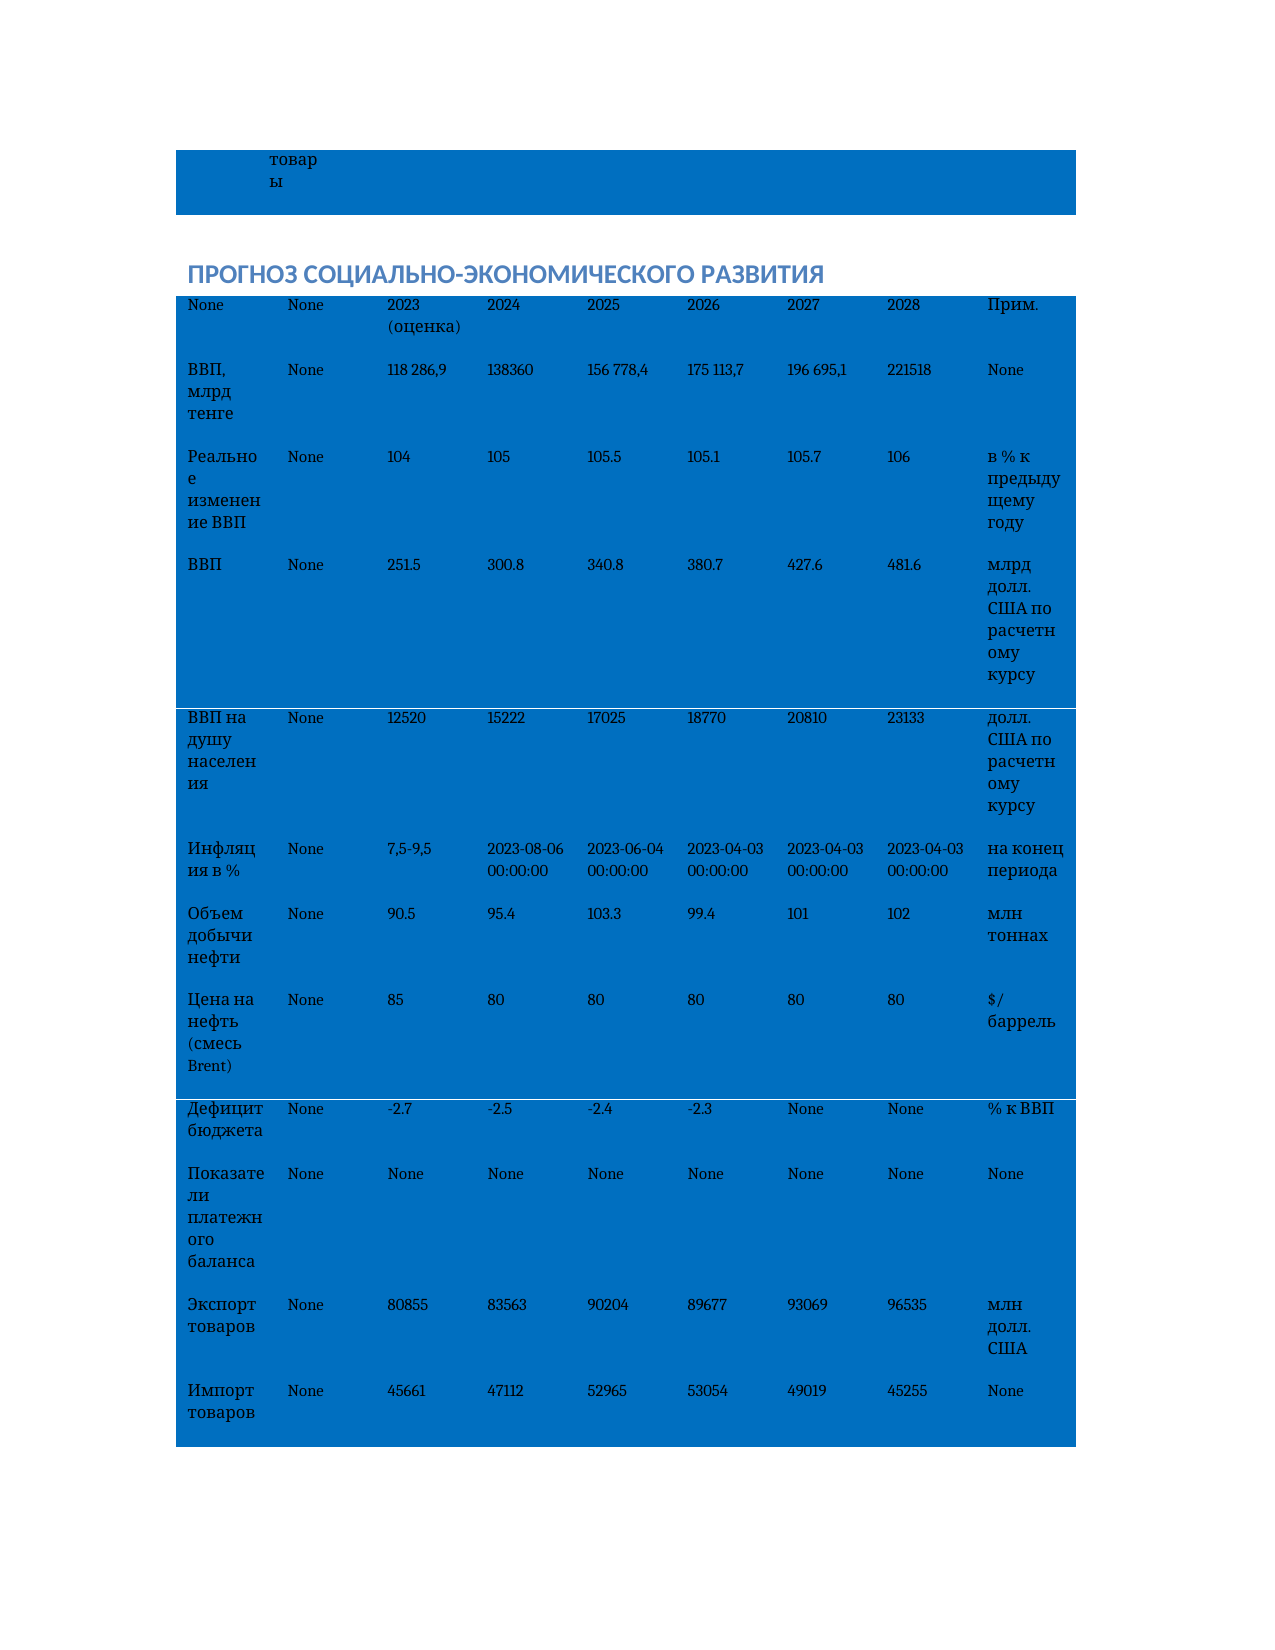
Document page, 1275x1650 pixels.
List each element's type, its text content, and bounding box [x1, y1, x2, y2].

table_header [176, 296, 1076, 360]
subtitle ПРОГНОЗ СОЦИАЛЬНО-ЭКОНОМИЧЕСКОГО РАЗВИТИЯ [187, 258, 1087, 291]
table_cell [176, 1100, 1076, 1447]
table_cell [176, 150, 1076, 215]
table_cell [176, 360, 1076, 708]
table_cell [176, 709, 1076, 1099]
